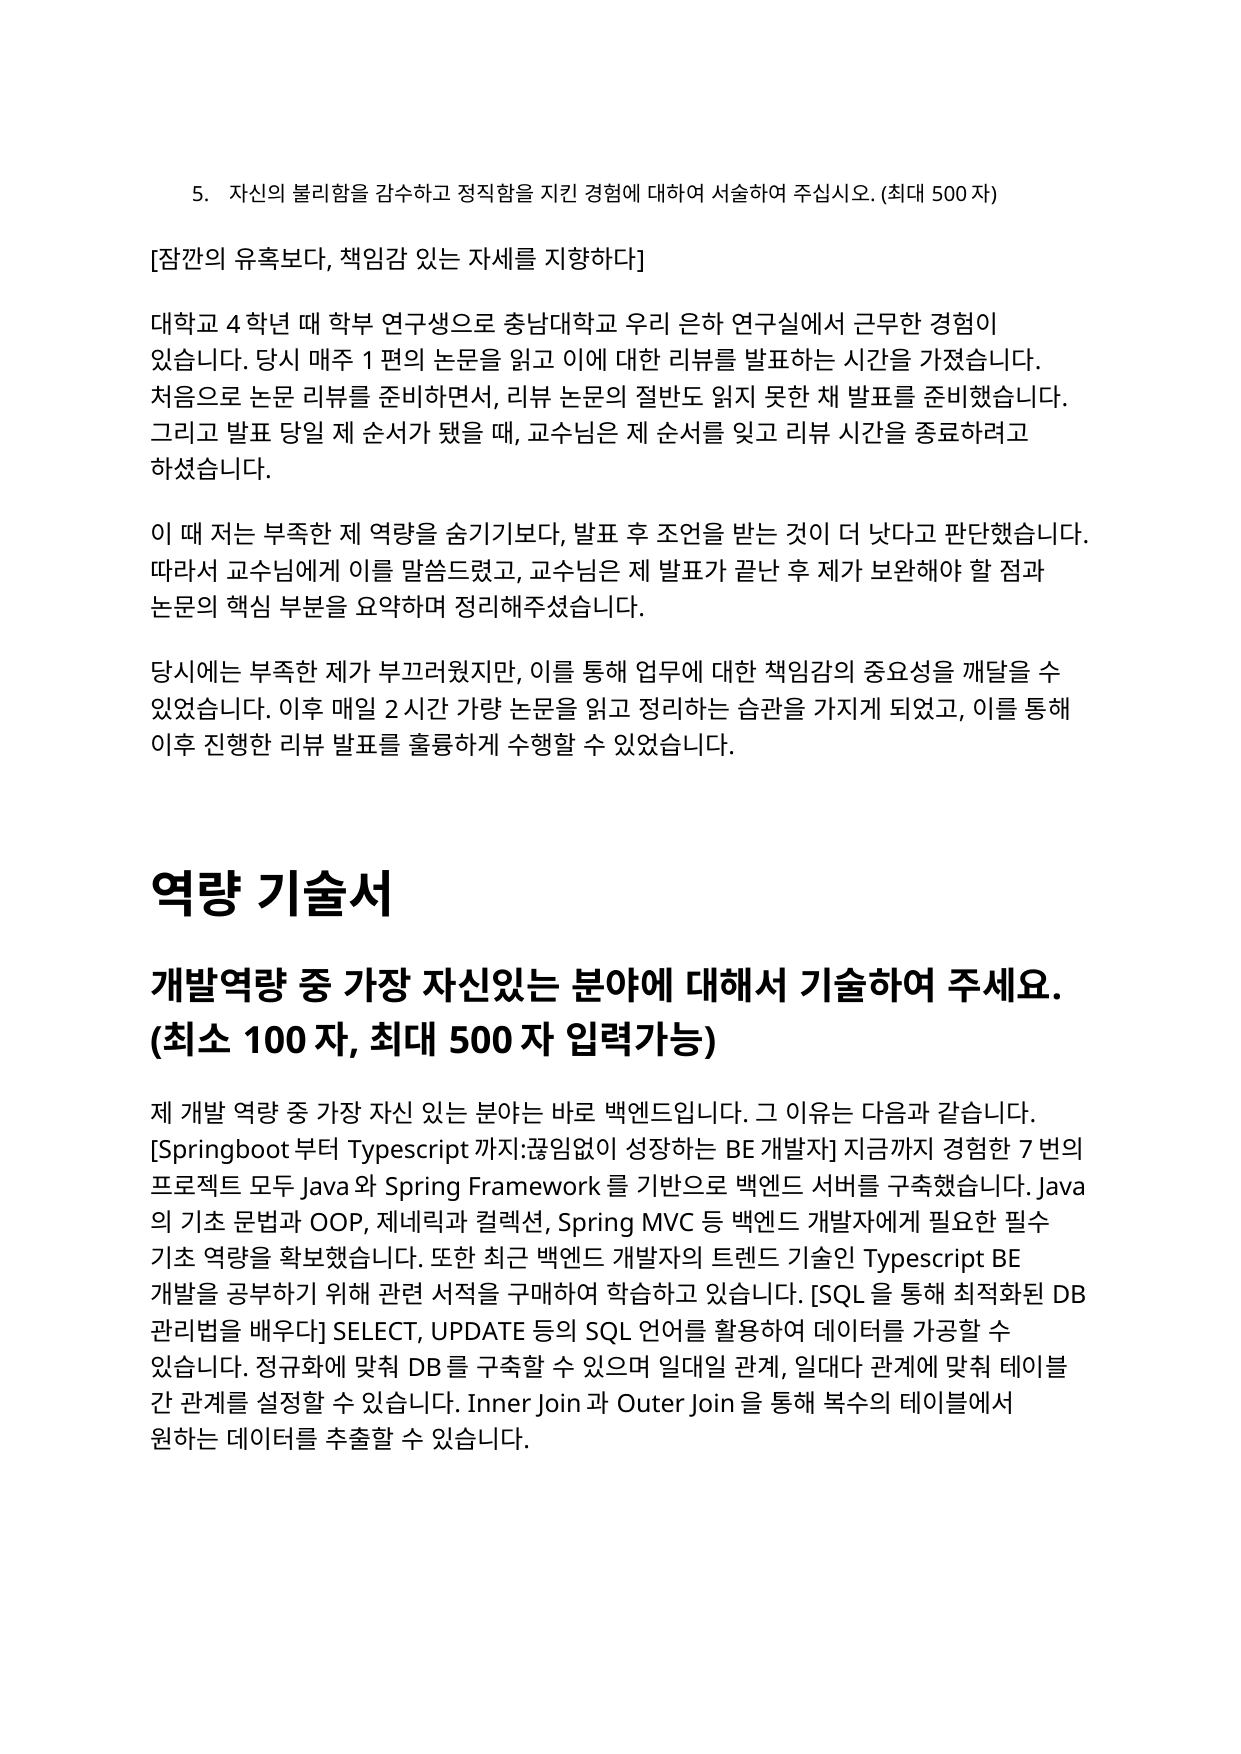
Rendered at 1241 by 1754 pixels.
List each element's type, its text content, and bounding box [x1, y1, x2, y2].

text 역량 기술서 [150, 854, 1090, 926]
text [잠깐의 유혹보다, 책임감 있는 자세를 지향하다] [150, 239, 1090, 275]
text 제 개발 역량 중 가장 자신 있는 분야는 바로 백엔드입니다. 그 이유는 다음과 같습니다. [Springboot부터 Typescript까지:끊임없이 성장하는 BE개발자] 지금까지 경험한 7번의 프로젝트 모두 Java와 Spring Framework를 기반으로 백엔드 서버를 구축했습니다. Java의 기초 문법과 OOP, 제네릭과 컬렉션, Spring MVC 등 백엔드 개발자에게 필요한 필수 기초 역량을 확보했습니다. 또한 최근 백엔드 개발자의 트렌드 기술인 Typescript BE 개발을 공부하기 위해 관련 서적을 구매하여 학습하고 있습니다. [SQL을 통해 최적화된 DB 관리법을 배우다] SELECT, UPDATE 등의 SQL 언어를 활용하여 데이터를 가공할 수 있습니다. 정규화에 맞춰 DB를 구축할 수 있으며 일대일 관계, 일대다 관계에 맞춰 테이블 간 관계를 설정할 수 있습니다. Inner Join과 Outer Join을 통해 복수의 테이블에서 원하는 데이터를 추출할 수 있습니다. [150, 1094, 1090, 1456]
list 자신의 불리함을 감수하고 정직함을 지킨 경험에 대하여 서술하여 주십시오. (최대 500자) [192, 177, 1090, 207]
text 당시에는 부족한 제가 부끄러웠지만, 이를 통해 업무에 대한 책임감의 중요성을 깨달을 수 있었습니다. 이후 매일 2시간 가량 논문을 읽고 정리하는 습관을 가지게 되었고, 이를 통해 이후 진행한 리뷰 발표를 훌륭하게 수행할 수 있었습니다. [150, 653, 1090, 762]
text 이 때 저는 부족한 제 역량을 숨기기보다, 발표 후 조언을 받는 것이 더 낫다고 판단했습니다. 따라서 교수님에게 이를 말씀드렸고, 교수님은 제 발표가 끝난 후 제가 보완해야 할 점과 논문의 핵심 부분을 요약하며 정리해주셨습니다. [150, 515, 1090, 624]
text 개발역량 중 가장 자신있는 분야에 대해서 기술하여 주세요. (최소 100자, 최대 500자 입력가능) [150, 956, 1090, 1064]
text 대학교 4학년 때 학부 연구생으로 충남대학교 우리 은하 연구실에서 근무한 경험이 있습니다. 당시 매주 1편의 논문을 읽고 이에 대한 리뷰를 발표하는 시간을 가졌습니다. 처음으로 논문 리뷰를 준비하면서, 리뷰 논문의 절반도 읽지 못한 채 발표를 준비했습니다. 그리고 발표 당일 제 순서가 됐을 때, 교수님은 제 순서를 잊고 리뷰 시간을 종료하려고 하셨습니다. [150, 304, 1090, 486]
